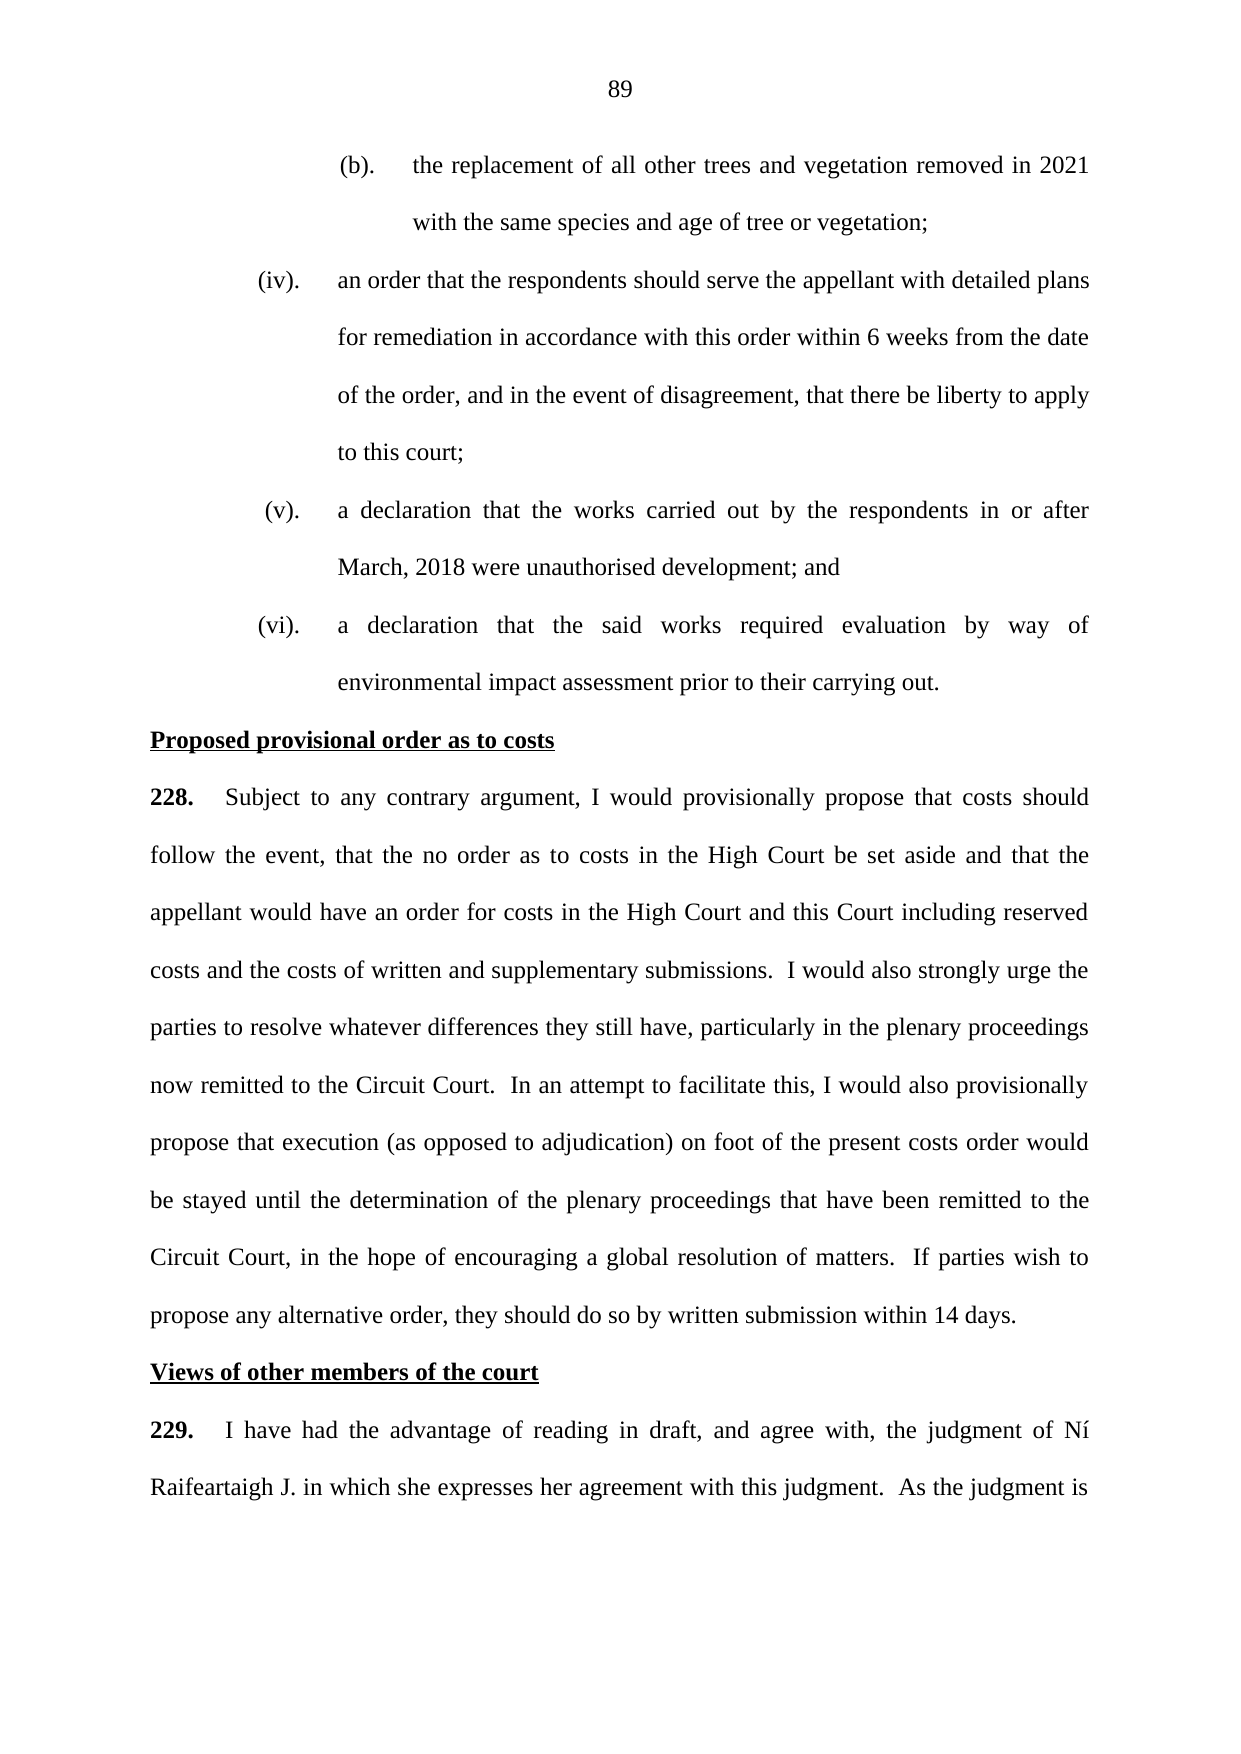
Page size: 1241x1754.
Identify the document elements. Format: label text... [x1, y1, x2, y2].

list the replacement of all other trees and vegetation removed in 2021 with the same species and age of tree or vegetation; [375, 150, 1090, 236]
text Proposed provisional order as to costs [150, 725, 1090, 754]
list Subject to any contrary argument, I would provisionally propose that costs should follow the event, that the no order as to costs in the High Court be set aside and that the appellant would have an order for costs in the High Court and this Court including reserved costs and the costs of written and supplementary submissions. I would also strongly urge the parties to resolve whatever differences they still have, particularly in the plenary proceedings now remitted to the Circuit Court. In an attempt to facilitate this, I would also provisionally propose that execution (as opposed to adjudication) on foot of the present costs order would be stayed until the determination of the plenary proceedings that have been remitted to the Circuit Court, in the hope of encouraging a global resolution of matters. If parties wish to propose any alternative order, they should do so by written submission within 14 days. [150, 782, 1090, 1329]
text Views of other members of the court [150, 1357, 1090, 1386]
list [150, 1415, 1090, 1501]
list an order that the respondents should serve the appellant with detailed plans for remediation in accordance with this order within 6 weeks from the date of the order, and in the event of disagreement, that there be liberty to apply to this court; [300, 265, 1090, 466]
list a declaration that the said works required evaluation by way of environmental impact assessment prior to their carrying out. [300, 610, 1090, 696]
list a declaration that the works carried out by the respondents in or after March, 2018 were unauthorised development; and [300, 495, 1090, 581]
